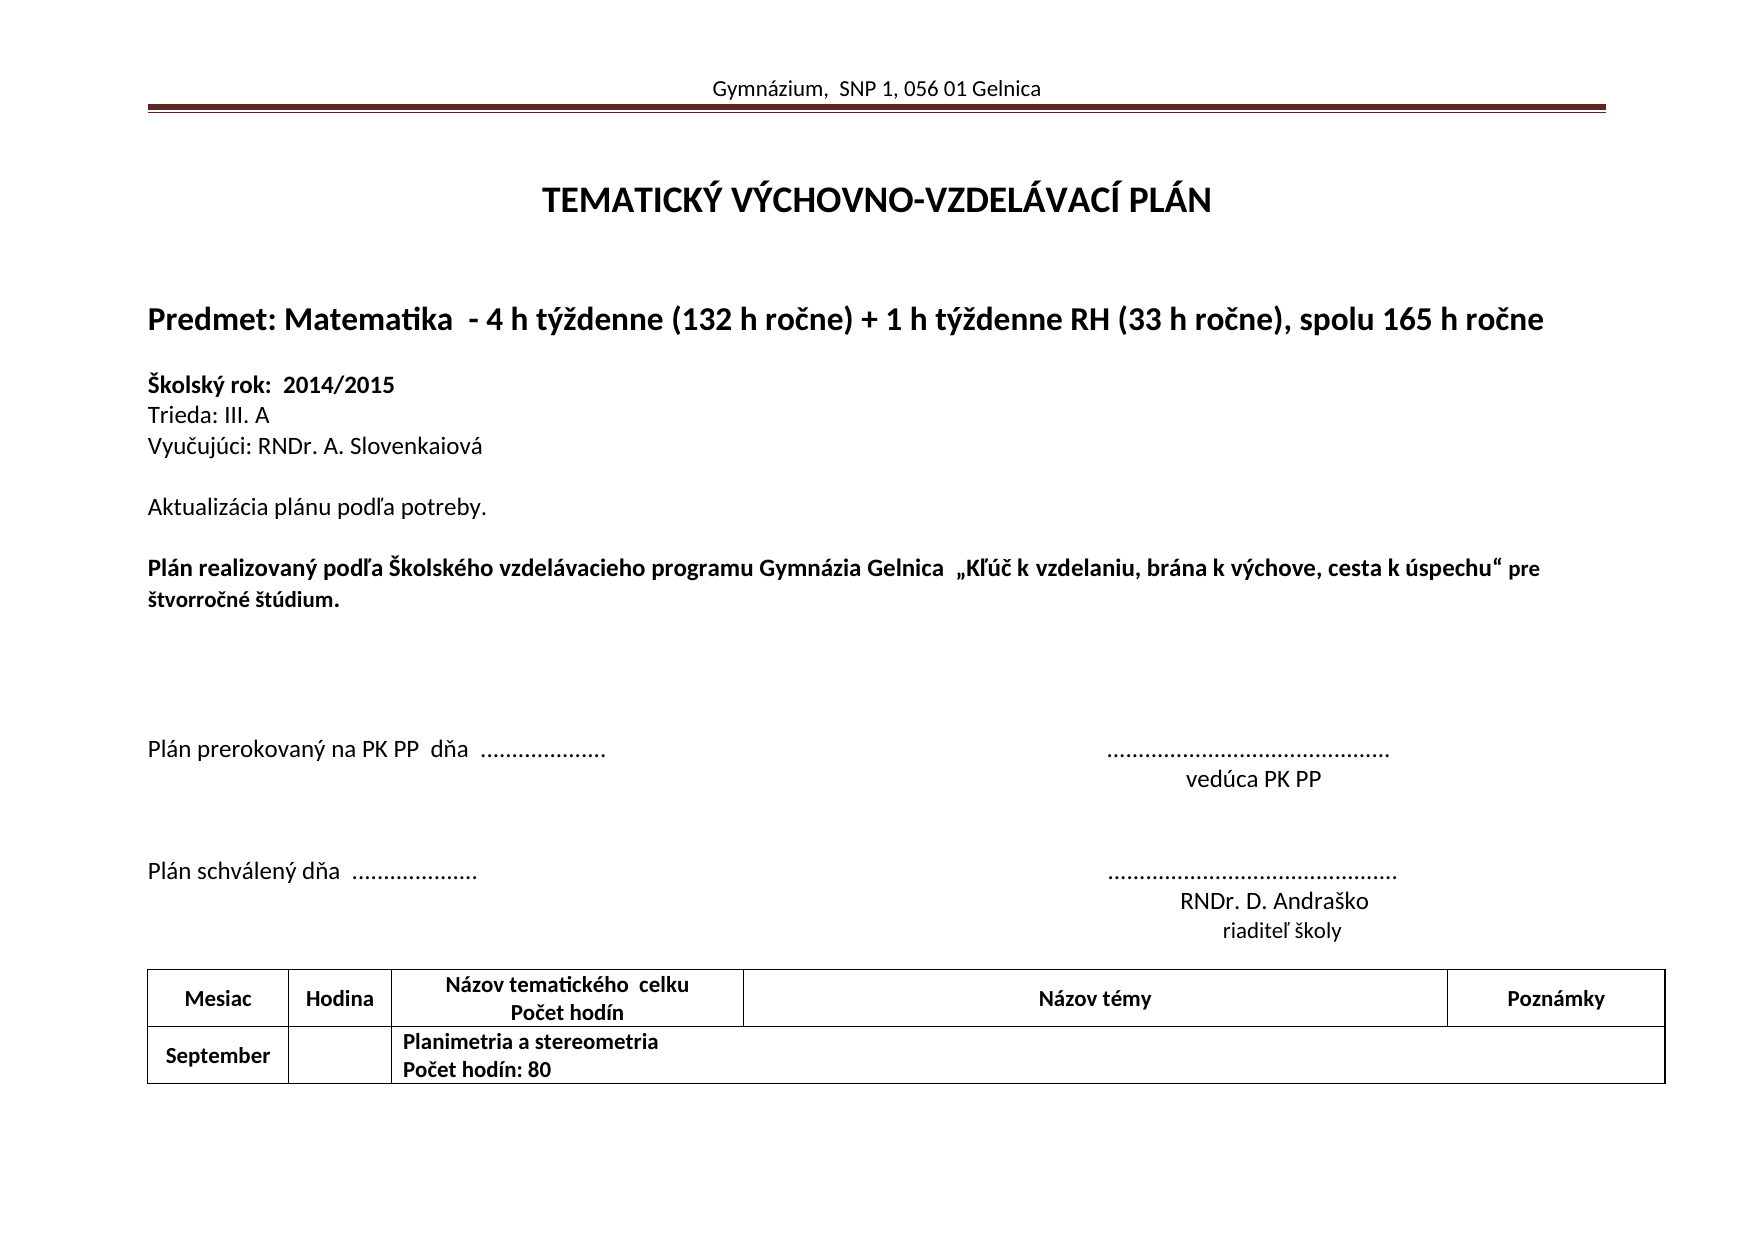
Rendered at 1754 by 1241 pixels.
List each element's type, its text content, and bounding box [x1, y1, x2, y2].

text Plán schválený dňa .................... .............................................. [148, 855, 1606, 885]
text Plán realizovaný podľa Školského vzdelávacieho programu Gymnázia Gelnica „Kľúč k vzdelaniu, brána k výchove, cesta k úspechu“ pre štvorročné štúdium. [148, 552, 1606, 613]
text Školský rok: 2014/2015 [148, 369, 1606, 399]
text Vyučujúci: RNDr. A. Slovenkaiová [148, 430, 1606, 461]
text riaditeľ školy [148, 916, 1606, 944]
table_header Názov tematického celku Počet hodín [392, 970, 743, 1026]
table_cell Planimetria a stereometria Počet hodín: 80 [392, 1027, 1664, 1083]
table_header Hodina [289, 970, 391, 1026]
text Predmet: Matematika - 4 h týždenne (132 h ročne) + 1 h týždenne RH (33 h ročne), spolu 165 h ročne [148, 298, 1606, 338]
text Trieda: III. A [148, 399, 1606, 430]
text vedúca PK PP [148, 763, 1606, 824]
text RNDr. D. Andraško [148, 885, 1606, 916]
text TEMATICKÝ VÝCHOVNO-VZDELÁVACÍ PLÁN [148, 176, 1606, 221]
text Plán prerokovaný na PK PP dňa .................... ............................................. [148, 733, 1606, 763]
table_header Mesiac [148, 970, 288, 1026]
table_header Poznámky [1448, 970, 1664, 1026]
table_cell September [148, 1027, 288, 1083]
table_header Názov témy [744, 970, 1447, 1026]
table_cell [289, 1027, 391, 1083]
text Aktualizácia plánu podľa potreby. [148, 491, 1606, 522]
